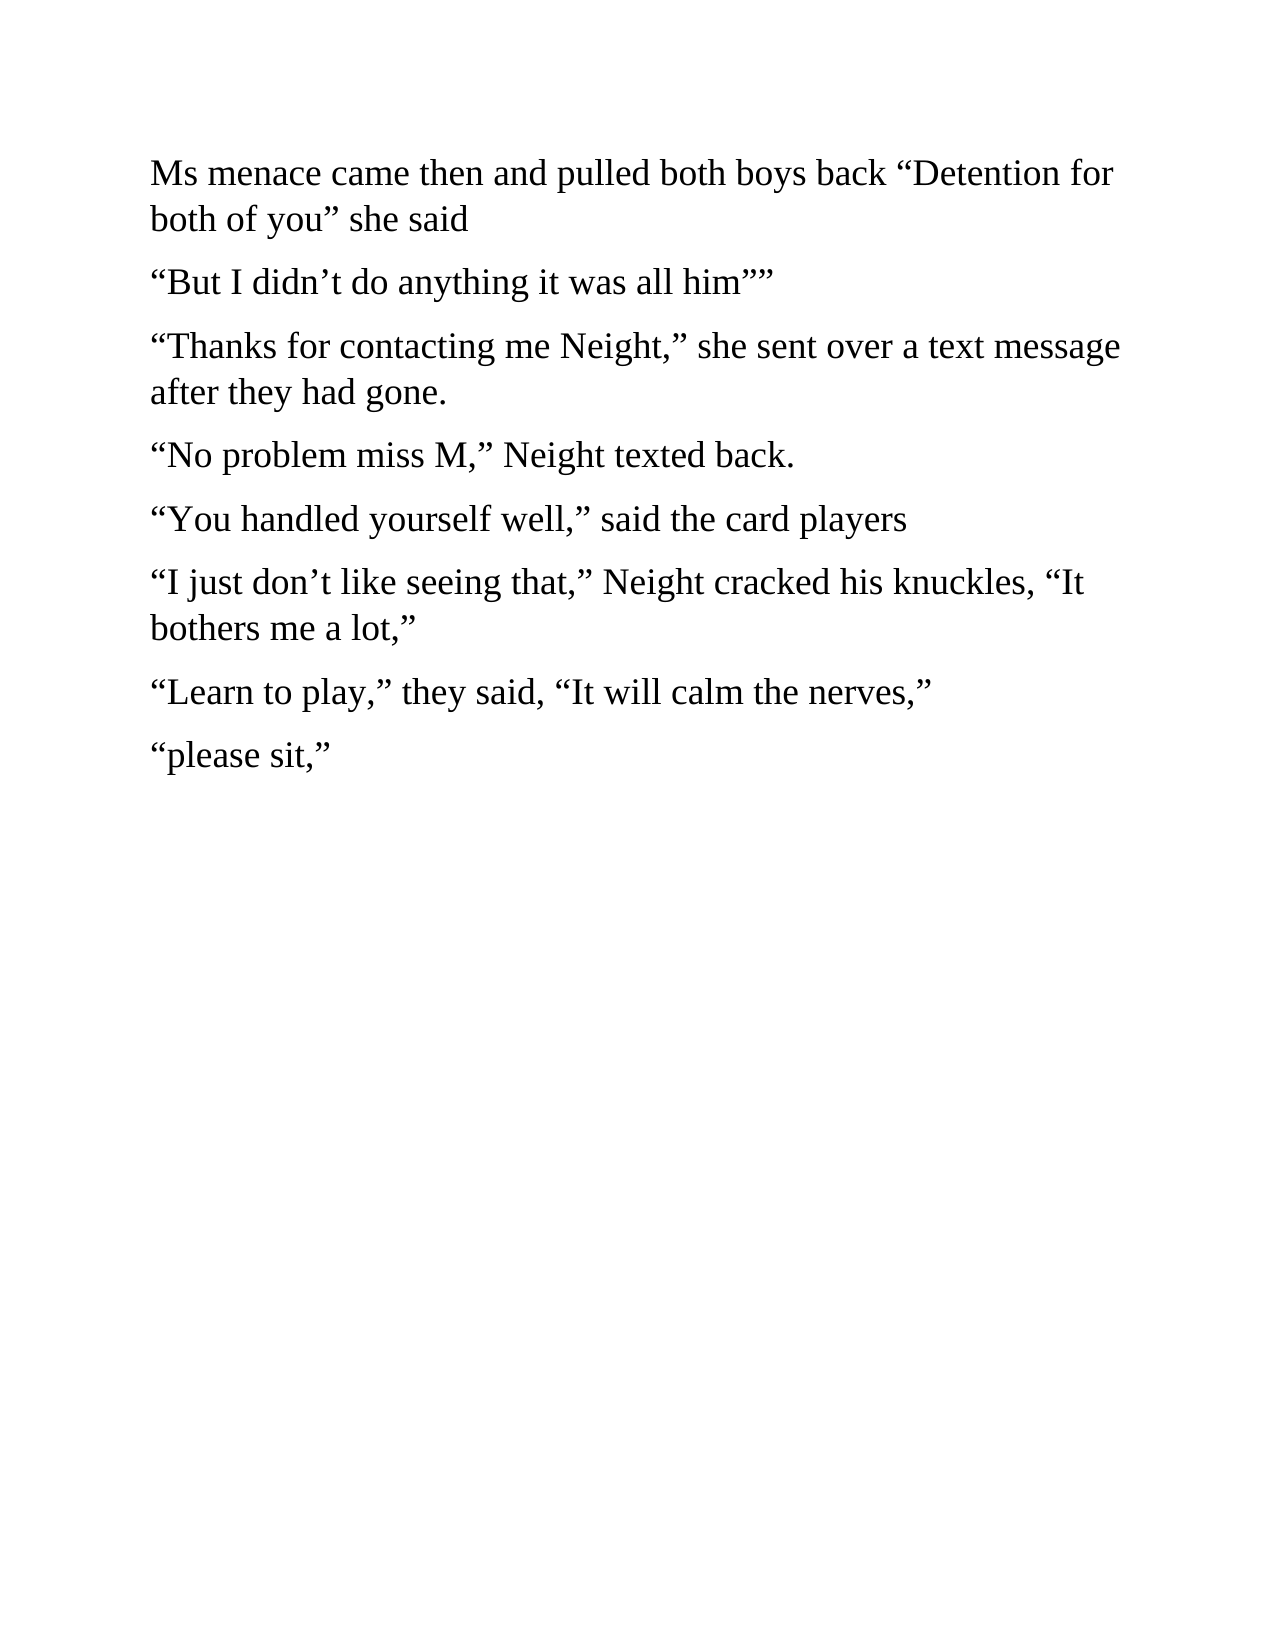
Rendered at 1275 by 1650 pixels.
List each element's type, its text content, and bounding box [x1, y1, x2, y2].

text Ms menace came then and pulled both boys back “Detention for both of you” she said [150, 150, 1125, 240]
text “I just don’t like seeing that,” Neight cracked his knuckles, “It bothers me a lot,” [150, 559, 1125, 649]
text “please sit,” [150, 732, 1125, 775]
text “Thanks for contacting me Neight,” she sent over a text message after they had gone. [150, 323, 1125, 413]
text “But I didn’t do anything it was all him”” [150, 260, 1125, 303]
text “No problem miss M,” Neight texted back. [150, 433, 1125, 476]
text “You handled yourself well,” said the card players [150, 496, 1125, 539]
text “Learn to play,” they said, “It will calm the nerves,” [150, 669, 1125, 712]
